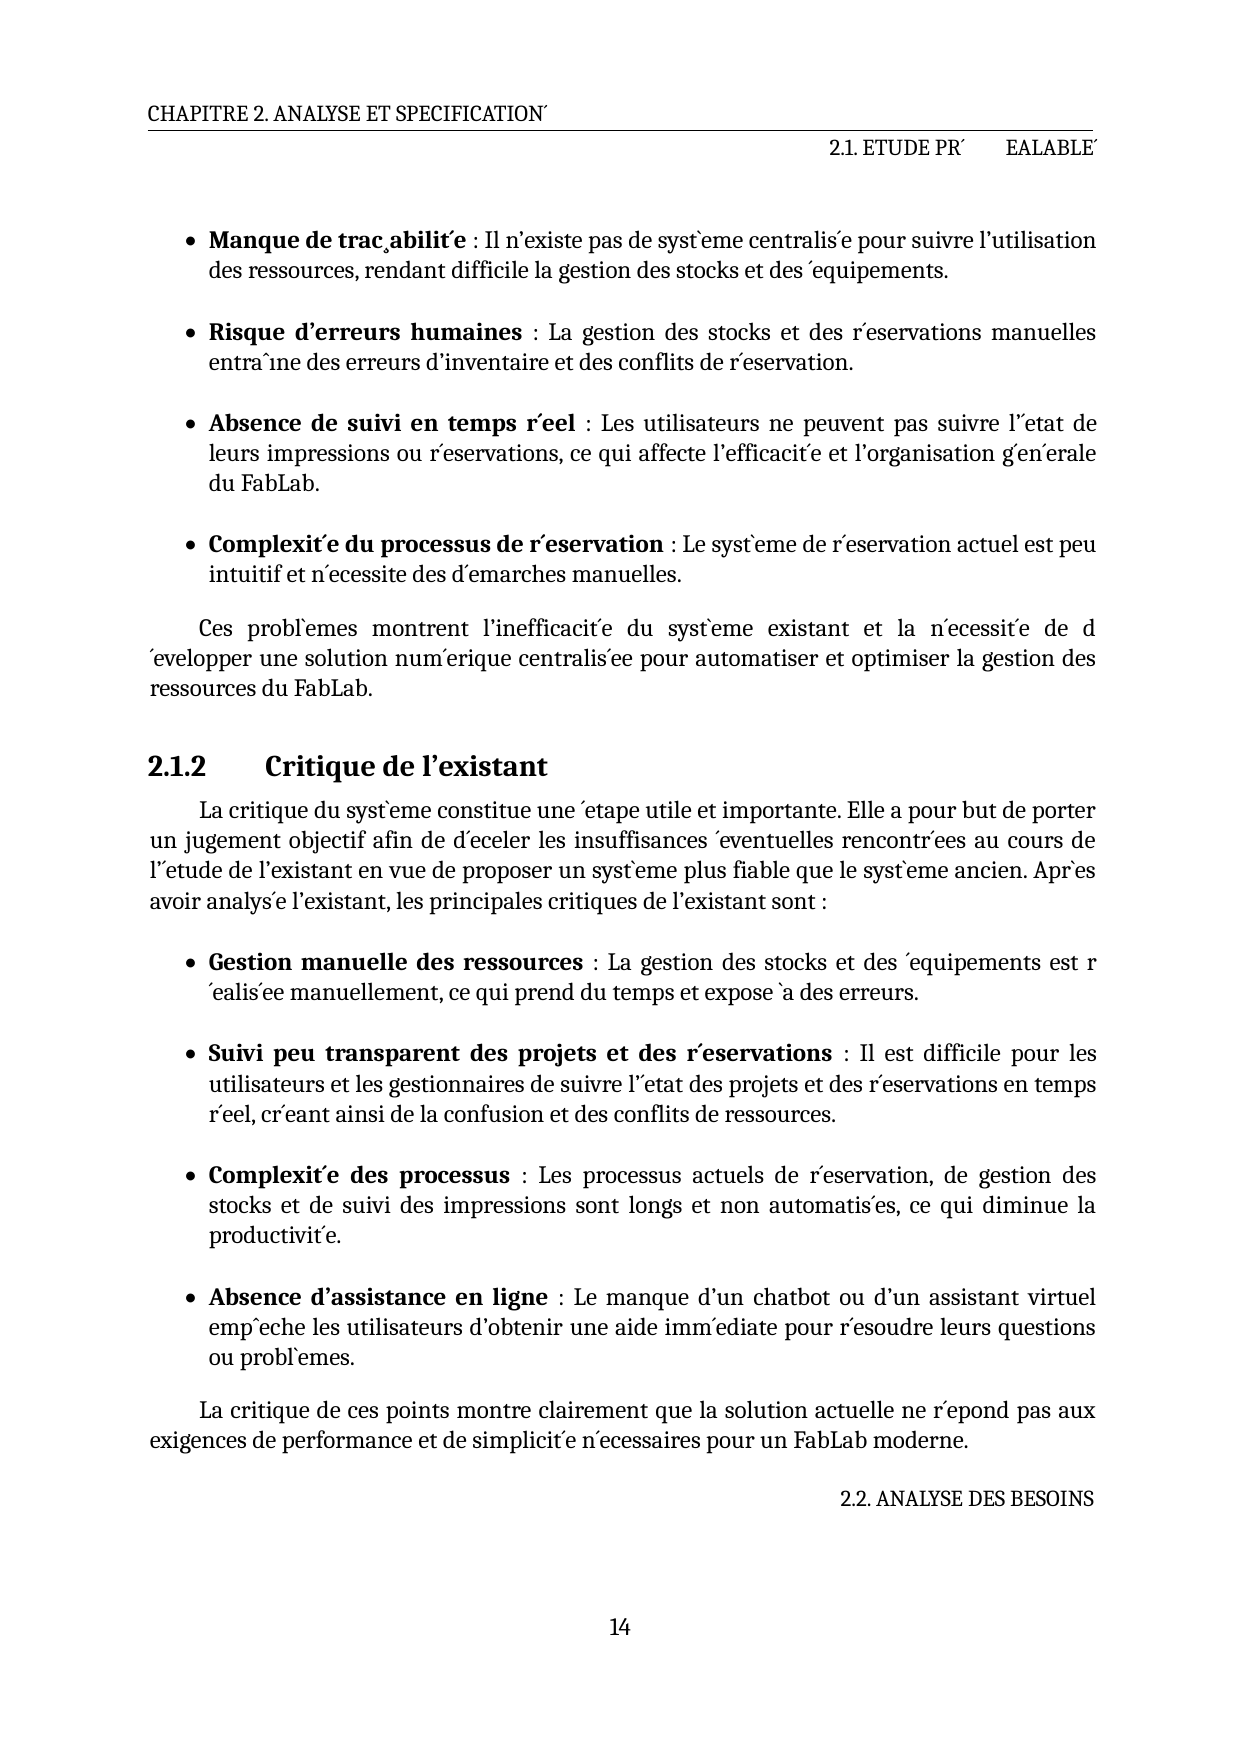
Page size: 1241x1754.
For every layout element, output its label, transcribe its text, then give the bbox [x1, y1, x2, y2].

list Complexit´e du processus de r´eservation : Le syst`eme de r´eservation actuel est peu intuitif et n´ecessite des d´emarches manuelles. [184, 528, 1097, 589]
subtitle 2.1.2 Critique de l’existant [148, 749, 1097, 784]
subtitle 2.1. ETUDE PR´ EALABLE´ [148, 129, 1097, 161]
text Ces probl`emes montrent l’inefficacit´e du syst`eme existant et la n´ecessit´e de d´evelopper une solution num´erique centralis´ee pour automatiser et optimiser la gestion des ressources du FabLab. [149, 614, 1097, 703]
list Absence de suivi en temps r´eel : Les utilisateurs ne peuvent pas suivre l’´etat de leurs impressions ou r´eservations, ce qui affecte l’efficacit´e et l’organisation g´en´erale du FabLab. [184, 407, 1097, 498]
list Gestion manuelle des ressources : La gestion des stocks et des ´equipements est r´ealis´ee manuellement, ce qui prend du temps et expose `a des erreurs. [184, 946, 1097, 1007]
list Suivi peu transparent des projets et des r´eservations : Il est difficile pour les utilisateurs et les gestionnaires de suivre l’´etat des projets et des r´eservations en temps r´eel, cr´eant ainsi de la confusion et des conflits de ressources. [184, 1038, 1097, 1128]
text La critique de ces points montre clairement que la solution actuelle ne r´epond pas aux exigences de performance et de simplicit´e n´ecessaires pour un FabLab moderne. [149, 1396, 1097, 1455]
list Risque d’erreurs humaines : La gestion des stocks et des r´eservations manuelles entraˆıne des erreurs d’inventaire et des conflits de r´eservation. [184, 316, 1097, 376]
list Complexit´e des processus : Les processus actuels de r´eservation, de gestion des stocks et de suivi des impressions sont longs et non automatis´es, ce qui diminue la productivit´e. [184, 1159, 1097, 1250]
list Manque de trac¸abilit´e : Il n’existe pas de syst`eme centralis´e pour suivre l’utilisation des ressources, rendant difficile la gestion des stocks et des ´equipements. [184, 224, 1097, 285]
text 2.2. ANALYSE DES BESOINS [148, 1486, 1094, 1512]
text La critique du syst`eme constitue une ´etape utile et importante. Elle a pour but de porter un jugement objectif afin de d´eceler les insuffisances ´eventuelles rencontr´ees au cours de l’´etude de l’existant en vue de proposer un syst`eme plus fiable que le syst`eme ancien. Apr`es avoir analys´e l’existant, les principales critiques de l’existant sont : [149, 796, 1097, 915]
list Absence d’assistance en ligne : Le manque d’un chatbot ou d’un assistant virtuel empˆeche les utilisateurs d’obtenir une aide imm´ediate pour r´esoudre leurs questions ou probl`emes. [184, 1281, 1097, 1371]
